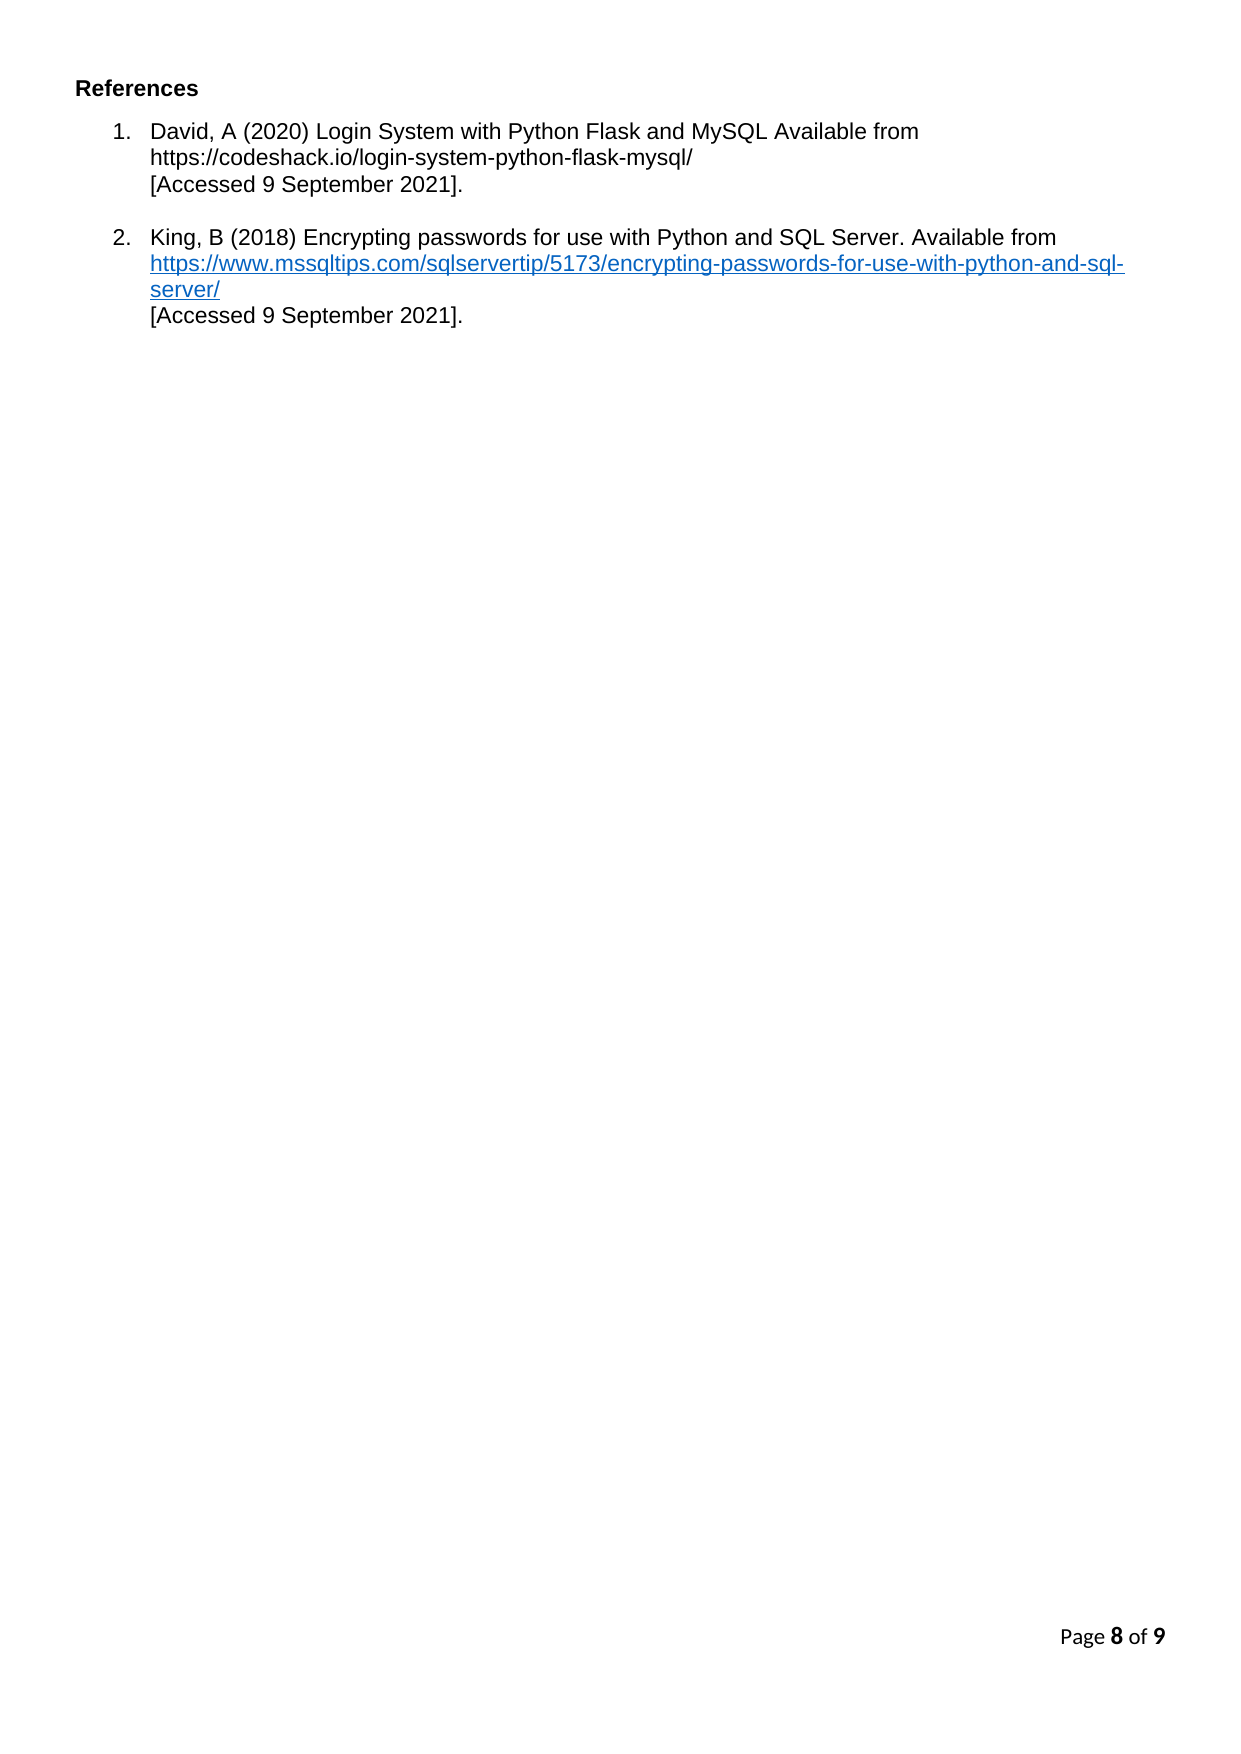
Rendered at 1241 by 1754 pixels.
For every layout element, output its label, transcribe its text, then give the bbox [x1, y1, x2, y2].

list King, B (2018) Encrypting passwords for use with Python and SQL Server. Available from [112, 223, 1165, 250]
list David, A (2020) Login System with Python Flask and MySQL Available from [112, 118, 1165, 144]
text [Accessed 9 September 2021]. [75, 171, 1165, 197]
text References [75, 75, 1165, 101]
text https://codeshack.io/login-system-python-flask-mysql/ [75, 144, 1165, 171]
text [Accessed 9 September 2021]. [150, 302, 1165, 329]
text https://www.mssqltips.com/sqlservertip/5173/encrypting-passwords-for-use-with-python-and-sql-server/ [150, 250, 1165, 302]
